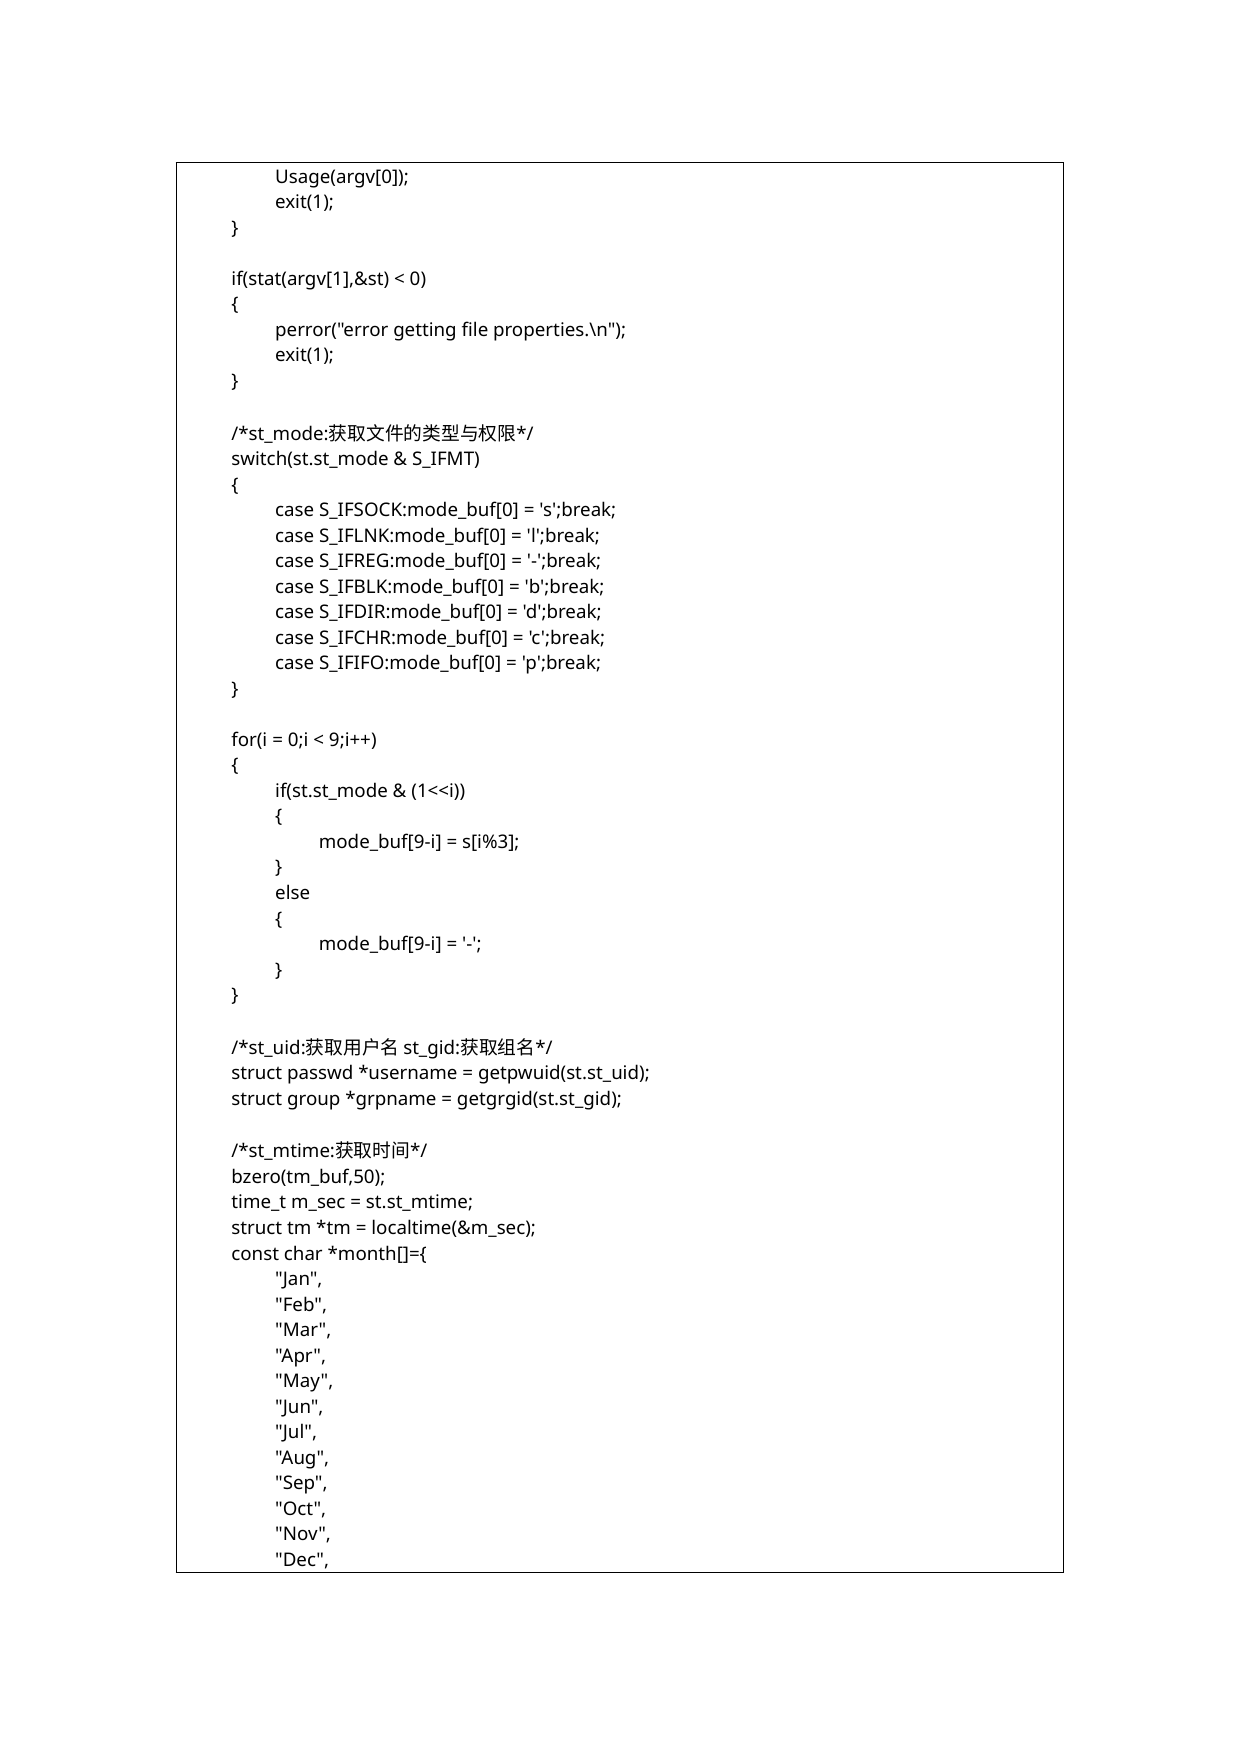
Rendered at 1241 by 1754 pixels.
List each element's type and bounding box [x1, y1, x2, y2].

table_header [177, 163, 1063, 1572]
